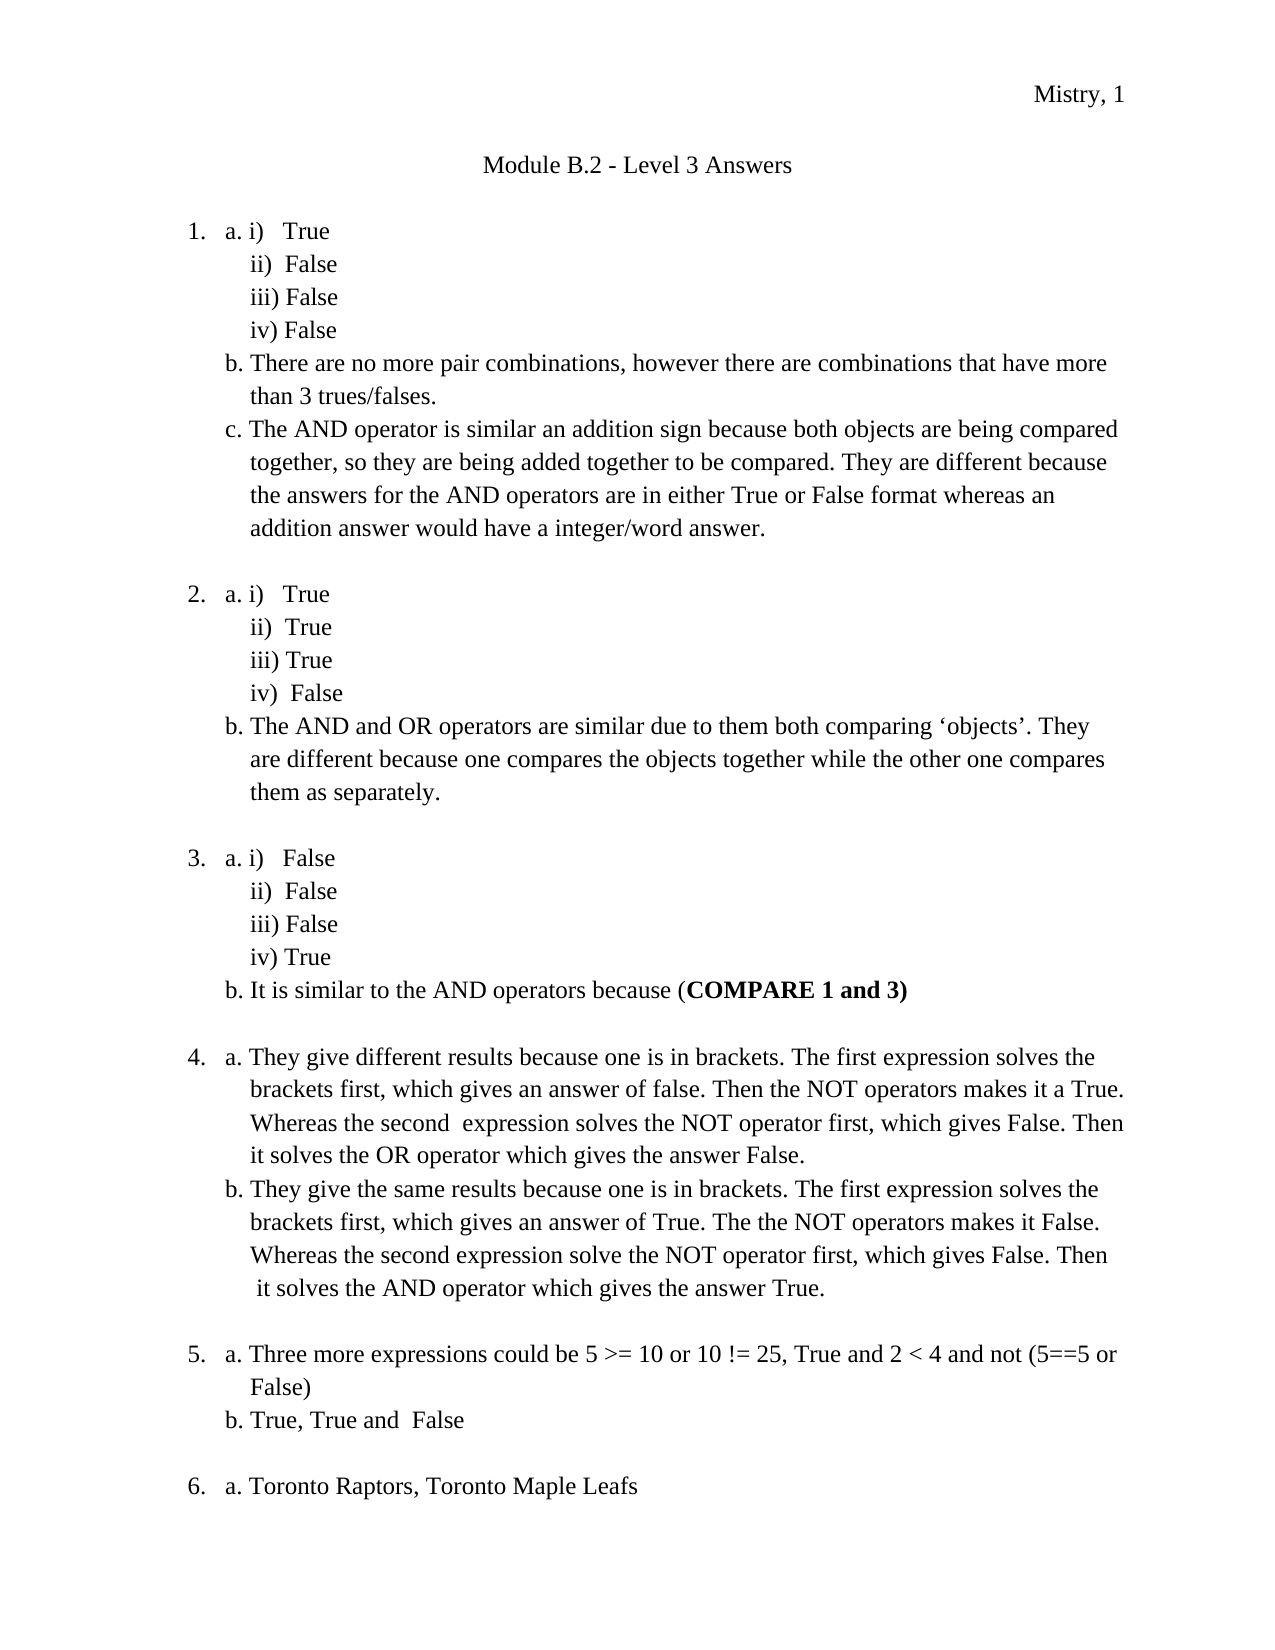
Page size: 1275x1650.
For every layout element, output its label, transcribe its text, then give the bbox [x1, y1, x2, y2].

text ii) True [150, 612, 1125, 641]
text brackets first, which gives an answer of false. Then the NOT operators makes it a True. [150, 1074, 1125, 1103]
text iv) True [150, 942, 1125, 971]
text addition answer would have a integer/word answer. [150, 513, 1125, 542]
text b. The AND and OR operators are similar due to them both comparing ‘objects’. They [150, 711, 1125, 740]
text ii) False [225, 249, 1125, 278]
list a. i) True [187, 216, 1125, 245]
text than 3 trues/falses. [150, 381, 1125, 410]
text Whereas the second expression solves the NOT operator first, which gives False. Then [225, 1108, 1125, 1136]
text False) [225, 1372, 1125, 1401]
text iii) True [150, 645, 1125, 674]
list a. i) False [187, 843, 1125, 872]
text b. True, True and False [150, 1405, 1125, 1433]
list a. Three more expressions could be 5 >= 10 or 10 != 25, True and 2 < 4 and not (5==5 or [187, 1339, 1125, 1367]
text are different because one compares the objects together while the other one compares [150, 744, 1125, 773]
list a. Toronto Raptors, Toronto Maple Leafs [187, 1471, 1125, 1499]
text b. They give the same results because one is in brackets. The first expression solves the [150, 1174, 1125, 1202]
text Whereas the second expression solve the NOT operator first, which gives False. Then [225, 1240, 1125, 1268]
text Module B.2 - Level 3 Answers [150, 150, 1125, 179]
text iv) False [150, 315, 1125, 344]
text iii) False [150, 282, 1125, 311]
text iii) False [150, 909, 1125, 938]
text the answers for the AND operators are in either True or False format whereas an [150, 480, 1125, 509]
text ii) False [150, 876, 1125, 905]
text c. The AND operator is similar an addition sign because both objects are being compared [150, 414, 1125, 443]
text it solves the OR operator which gives the answer False. [225, 1141, 1125, 1169]
text b. There are no more pair combinations, however there are combinations that have more [150, 348, 1125, 377]
text iv) False [150, 678, 1125, 707]
text it solves the AND operator which gives the answer True. [225, 1273, 1125, 1301]
text brackets first, which gives an answer of True. The the NOT operators makes it False. [225, 1207, 1125, 1235]
list a. They give different results because one is in brackets. The first expression solves the [187, 1042, 1125, 1070]
text together, so they are being added together to be compared. They are different because [150, 447, 1125, 476]
text b. It is similar to the AND operators because (COMPARE 1 and 3) [150, 976, 1125, 1004]
list a. i) True [187, 579, 1125, 608]
text them as separately. [150, 777, 1125, 806]
